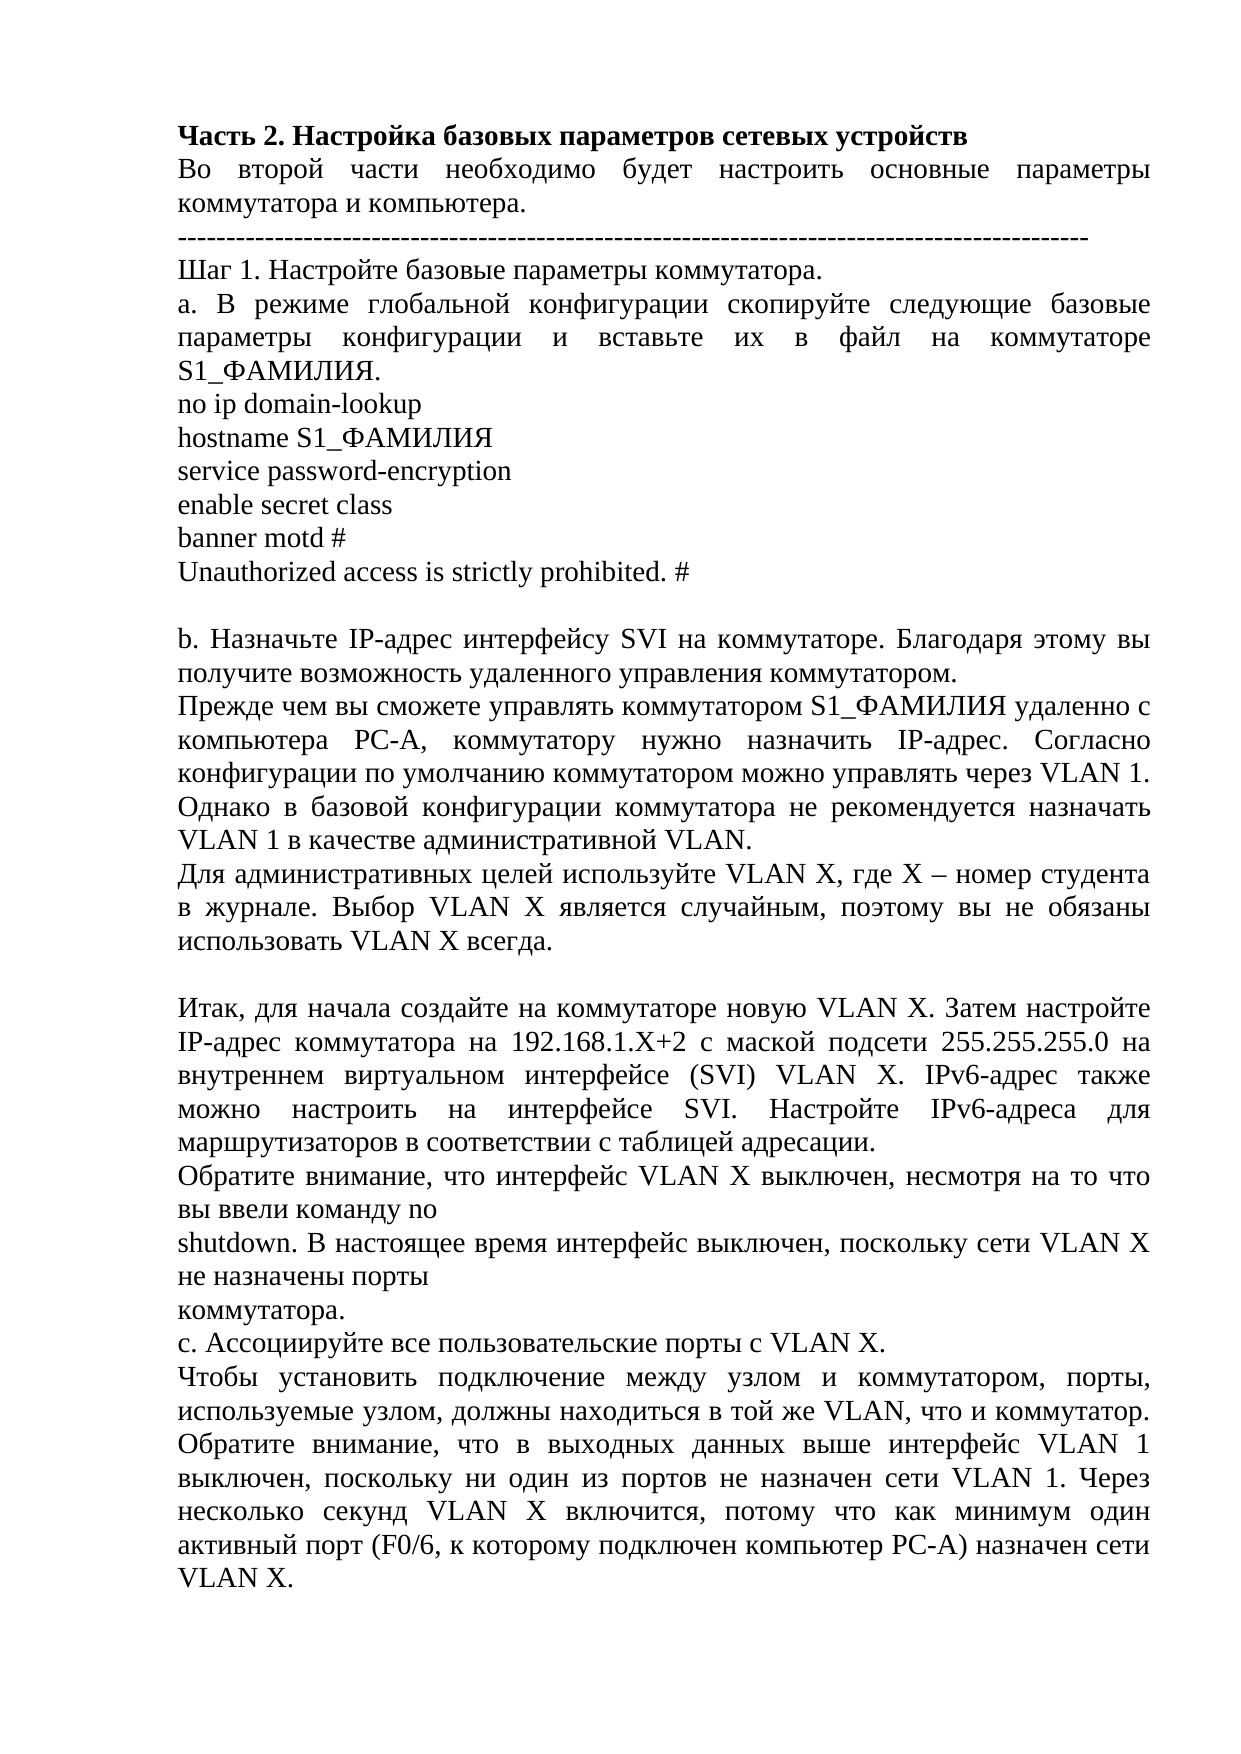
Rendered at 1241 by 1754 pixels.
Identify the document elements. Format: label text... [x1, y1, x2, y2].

text Прежде чем вы сможете управлять коммутатором S1_ФАМИЛИЯ удаленно с компьютера PC-A, коммутатору нужно назначить IP-адрес. Согласно конфигурации по умолчанию коммутатором можно управлять через VLAN 1. Однако в базовой конфигурации коммутатора не рекомендуется назначать VLAN 1 в качестве административной VLAN. [177, 688, 1152, 856]
text Чтобы установить подключение между узлом и коммутатором, порты, используемые узлом, должны находиться в той же VLAN, что и коммутатор. Обратите внимание, что в выходных данных выше интерфейс VLAN 1 выключен, поскольку ни один из портов не назначен сети VLAN 1. Через несколько секунд VLAN X включится, потому что как минимум один активный порт (F0/6, к которому подключен компьютер PC-A) назначен сети VLAN X. [177, 1359, 1152, 1594]
text shutdown. В настоящее время интерфейс выключен, поскольку сети VLAN X не назначены порты [177, 1225, 1152, 1292]
text hostname S1_ФАМИЛИЯ [177, 420, 1152, 453]
text Обратите внимание, что интерфейс VLAN X выключен, несмотря на то что вы ввели команду no [177, 1158, 1152, 1225]
text enable secret class [177, 487, 1152, 521]
text Шаг 1. Настройте базовые параметры коммутатора. [177, 252, 1152, 286]
text a. В режиме глобальной конфигурации скопируйте следующие базовые параметры конфигурации и вставьте их в файл на коммутаторе S1_ФАМИЛИЯ. [177, 286, 1152, 386]
text Часть 2. Настройка базовых параметров сетевых устройств [177, 118, 1152, 152]
text banner motd # [177, 521, 1152, 554]
text Unauthorized access is strictly prohibited. # [177, 554, 1152, 588]
text ---------------------------------------------------------------------------------------------- [177, 219, 1152, 252]
text c. Ассоциируйте все пользовательские порты с VLAN X. [177, 1326, 1152, 1359]
text Итак, для начала создайте на коммутаторе новую VLAN X. Затем настройте IP-адрес коммутатора на 192.168.1.X+2 с маской подсети 255.255.255.0 на внутреннем виртуальном интерфейсе (SVI) VLAN X. IPv6-адрес также можно настроить на интерфейсе SVI. Настройте IPv6-адреса для маршрутизаторов в соответствии с таблицей адресации. [177, 990, 1152, 1158]
text Для административных целей используйте VLAN X, где X – номер студента в журнале. Выбор VLAN X является случайным, поэтому вы не обязаны использовать VLAN X всегда. [177, 856, 1152, 957]
text service password-encryption [177, 453, 1152, 487]
text Во второй части необходимо будет настроить основные параметры коммутатора и компьютера. [177, 152, 1152, 219]
text no ip domain-lookup [177, 386, 1152, 420]
text коммутатора. [177, 1292, 1152, 1326]
text b. Назначьте IP-адрес интерфейсу SVI на коммутаторе. Благодаря этому вы получите возможность удаленного управления коммутатором. [177, 621, 1152, 688]
